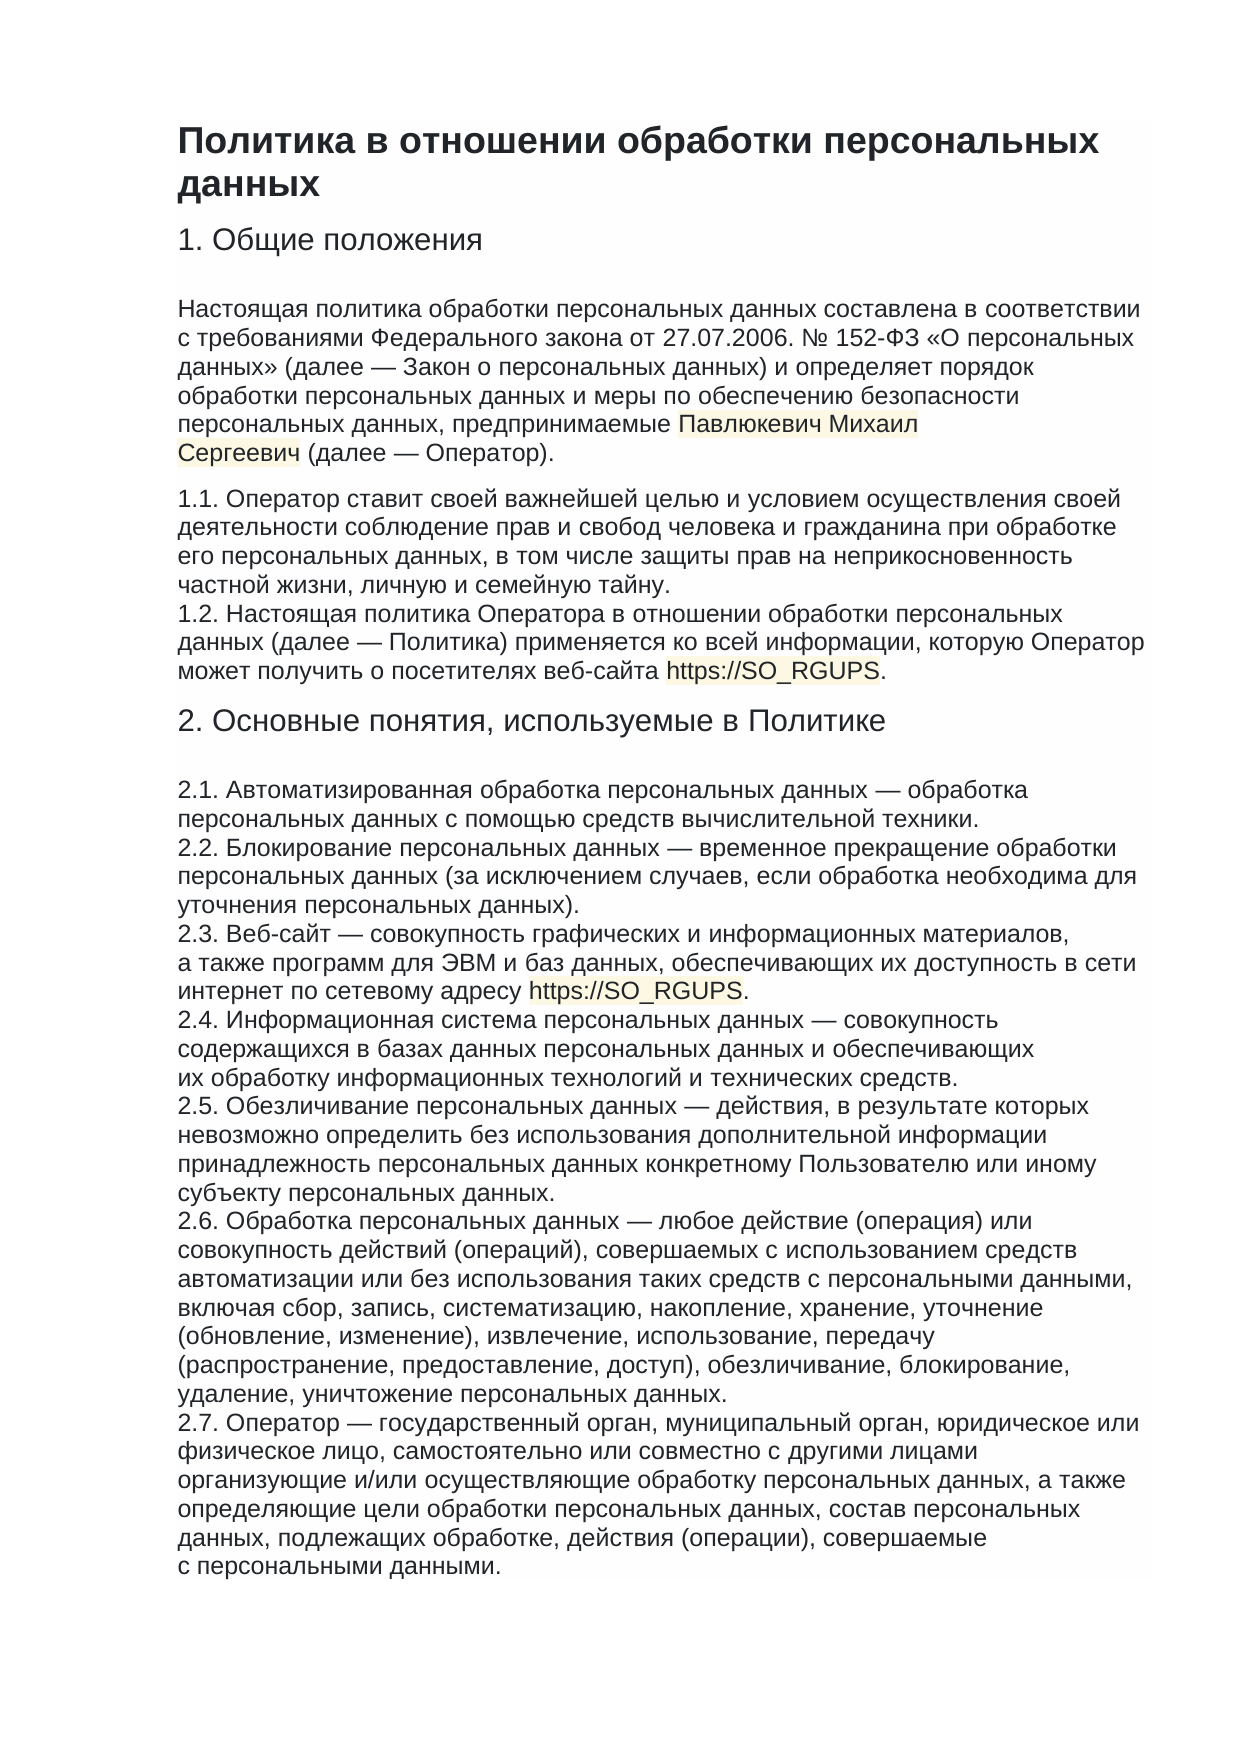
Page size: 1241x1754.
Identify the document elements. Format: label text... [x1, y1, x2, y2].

text 2.7. Оператор — государственный орган, муниципальный орган, юридическое или физическое лицо, самостоятельно или совместно с другими лицами организующие и/или осуществляющие обработку персональных данных, а также определяющие цели обработки персональных данных, состав персональных данных, подлежащих обработке, действия (операции), совершаемые с персональными данными. [177, 1407, 1152, 1580]
text 2.4. Информационная система персональных данных — совокупность содержащихся в базах данных персональных данных и обеспечивающих их обработку информационных технологий и технических средств. [177, 1005, 1152, 1091]
text 1.1. Оператор ставит своей важнейшей целью и условием осуществления своей деятельности соблюдение прав и свобод человека и гражданина при обработке его персональных данных, в том числе защиты прав на неприкосновенность частной жизни, личную и семейную тайну. [177, 484, 1152, 599]
text 2.5. Обезличивание персональных данных — действия, в результате которых невозможно определить без использования дополнительной информации принадлежность персональных данных конкретному Пользователю или иному субъекту персональных данных. [177, 1091, 1152, 1206]
text Политика в отношении обработки персональных данных [177, 118, 1152, 204]
text 2.3. Веб-сайт — совокупность графических и информационных материалов, а также программ для ЭВМ и баз данных, обеспечивающих их доступность в сети интернет по сетевому адресу https://SO_RGUPS. [177, 919, 1152, 1005]
text 2.2. Блокирование персональных данных — временное прекращение обработки персональных данных (за исключением случаев, если обработка необходима для уточнения персональных данных). [177, 832, 1152, 919]
text 2. Основные понятия, используемые в Политике [177, 702, 1152, 737]
text Настоящая политика обработки персональных данных составлена в соответствии с требованиями Федерального закона от 27.07.2006. № 152-ФЗ «О персональных данных» (далее — Закон о персональных данных) и определяет порядок обработки персональных данных и меры по обеспечению безопасности персональных данных, предпринимаемые Павлюкевич Михаил Сергеевич (далее — Оператор). [177, 294, 1152, 467]
text 1.2. Настоящая политика Оператора в отношении обработки персональных данных (далее — Политика) применяется ко всей информации, которую Оператор может получить о посетителях веб-сайта https://SO_RGUPS. [177, 599, 1152, 685]
text 2.6. Обработка персональных данных — любое действие (операция) или совокупность действий (операций), совершаемых с использованием средств автоматизации или без использования таких средств с персональными данными, включая сбор, запись, систематизацию, накопление, хранение, уточнение (обновление, изменение), извлечение, использование, передачу (распространение, предоставление, доступ), обезличивание, блокирование, удаление, уничтожение персональных данных. [177, 1206, 1152, 1407]
text 1. Общие положения [177, 221, 1152, 257]
text 2.1. Автоматизированная обработка персональных данных — обработка персональных данных с помощью средств вычислительной техники. [177, 775, 1152, 832]
